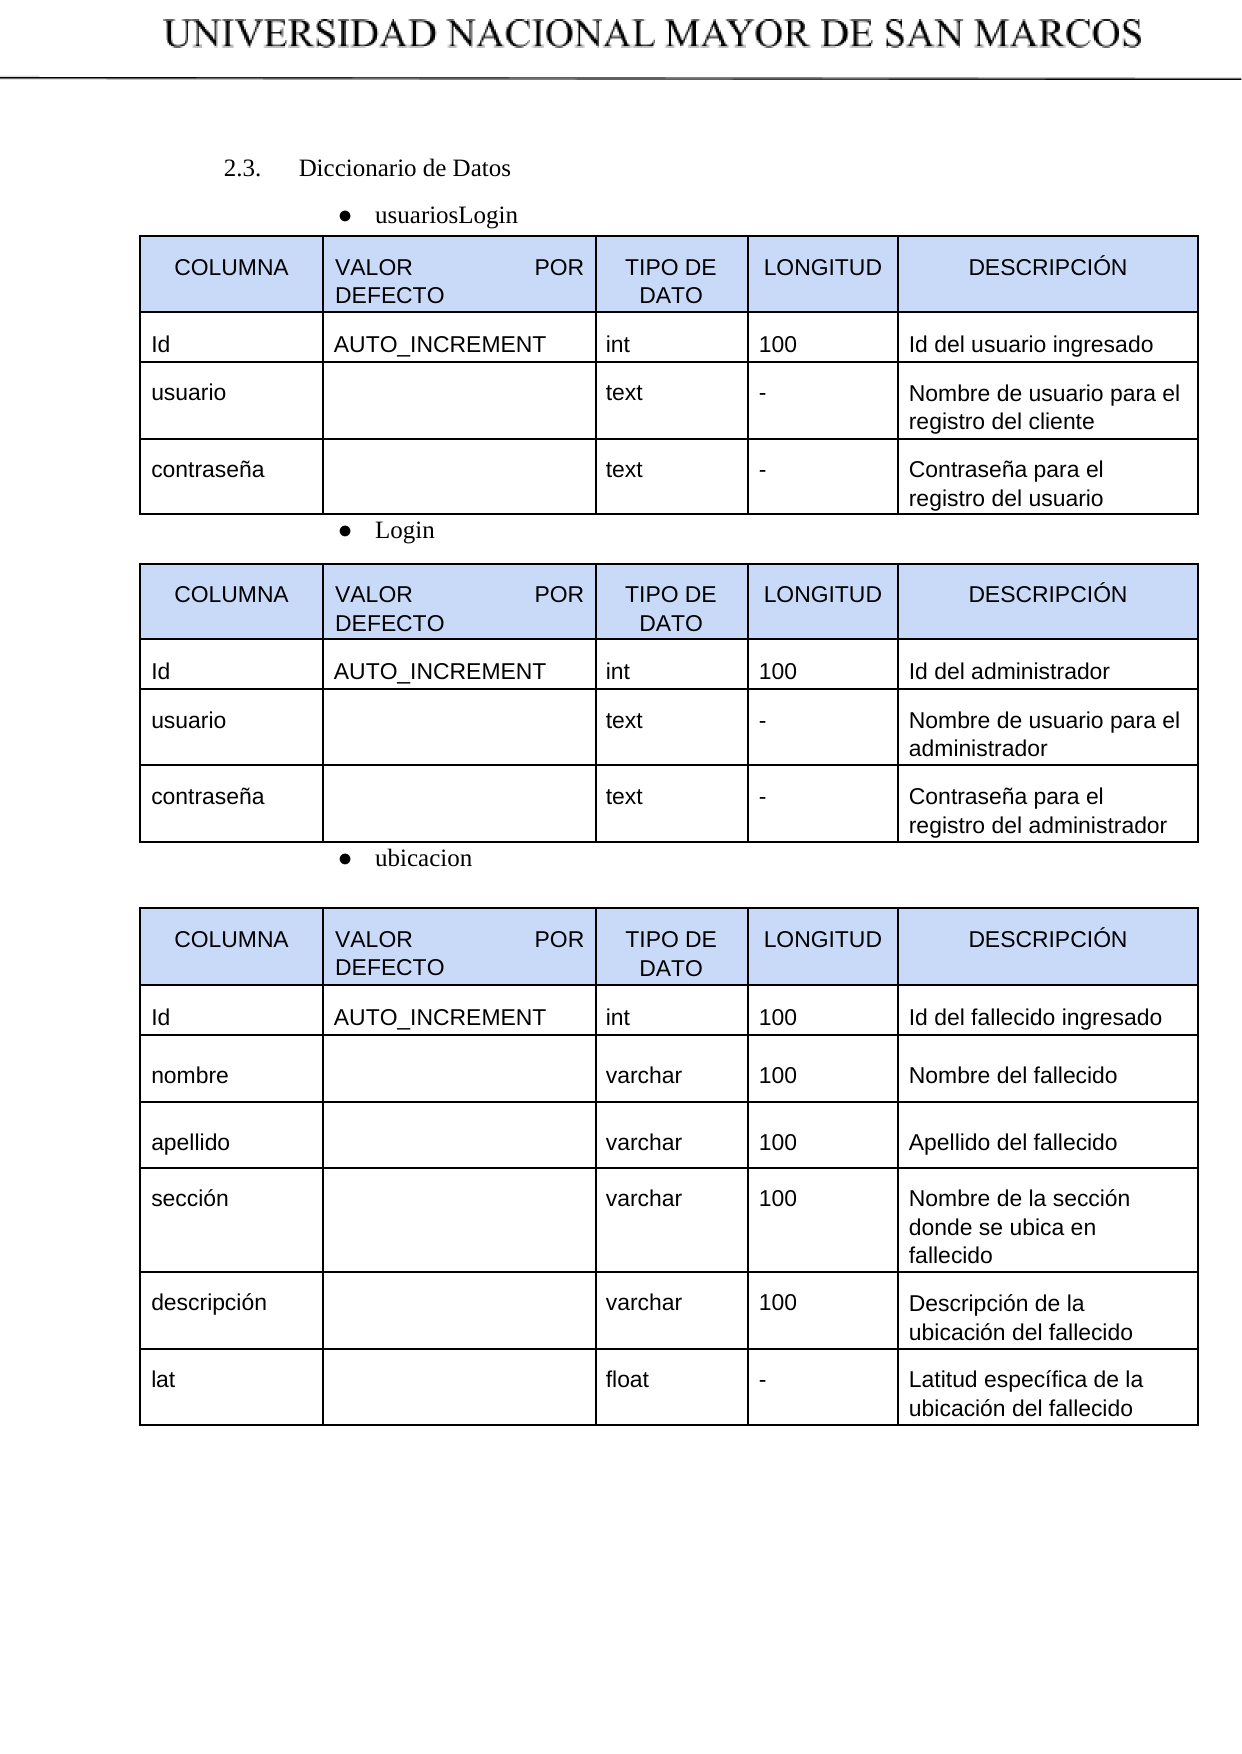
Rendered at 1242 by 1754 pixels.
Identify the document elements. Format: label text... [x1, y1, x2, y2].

table_header DESCRIPCIÓN [899, 565, 1197, 638]
table_cell usuario [141, 363, 322, 438]
table_cell Contraseña para el registro del usuario [899, 440, 1197, 513]
table_cell Nombre de la sección donde se ubica en fallecido [899, 1169, 1197, 1271]
table_cell contraseña [141, 440, 322, 513]
table_cell descripción [141, 1273, 322, 1348]
table_cell int [597, 986, 747, 1034]
table_cell varchar [597, 1169, 747, 1271]
table_cell 100 [749, 1273, 897, 1348]
table_cell - [749, 1350, 897, 1423]
table_cell 100 [749, 986, 897, 1034]
table_cell text [597, 690, 747, 764]
table_header VALOR POR DEFECTO [324, 565, 595, 638]
table_header TIPO DE DATO [597, 909, 747, 984]
table_cell 100 [749, 1169, 897, 1271]
table_cell - [749, 440, 897, 513]
table_cell int [597, 313, 747, 361]
table_cell sección [141, 1169, 322, 1271]
table_header VALOR POR DEFECTO [324, 909, 595, 984]
table_cell [324, 690, 595, 764]
table_cell 100 [749, 1103, 897, 1167]
table_cell nombre [141, 1036, 322, 1101]
table_cell text [597, 766, 747, 841]
table_header DESCRIPCIÓN [899, 237, 1197, 311]
table_cell 100 [749, 313, 897, 361]
table_cell Nombre del fallecido [899, 1036, 1197, 1101]
picture [0, 18, 1242, 80]
table_cell varchar [597, 1273, 747, 1348]
table_cell text [597, 440, 747, 513]
table_cell Id del usuario ingresado [899, 313, 1197, 361]
list Diccionario de Datos [223, 153, 1079, 182]
table_cell Apellido del fallecido [899, 1103, 1197, 1167]
table_cell lat [141, 1350, 322, 1423]
table_cell [324, 1103, 595, 1167]
table_cell apellido [141, 1103, 322, 1167]
table_cell Nombre de usuario para el administrador [899, 690, 1197, 764]
table_cell varchar [597, 1036, 747, 1101]
table_cell [324, 1350, 595, 1423]
table_cell 100 [749, 1036, 897, 1101]
table_cell [324, 1169, 595, 1271]
table_cell Descripción de la ubicación del fallecido [899, 1273, 1197, 1348]
table_header DESCRIPCIÓN [899, 909, 1197, 984]
table_cell [324, 1036, 595, 1101]
table_cell float [597, 1350, 747, 1423]
list usuariosLogin [337, 200, 1079, 229]
table_cell Latitud específica de la ubicación del fallecido [899, 1350, 1197, 1423]
table_cell Nombre de usuario para el registro del cliente [899, 363, 1197, 438]
table_header COLUMNA [141, 909, 322, 984]
table_cell Id [141, 986, 322, 1034]
table_cell Contraseña para el registro del administrador [899, 766, 1197, 841]
table_header TIPO DE DATO [597, 237, 747, 311]
table_cell Id del administrador [899, 640, 1197, 688]
table_cell contraseña [141, 766, 322, 841]
table_header TIPO DE DATO [597, 565, 747, 638]
table_cell Id [141, 640, 322, 688]
table_cell - [749, 766, 897, 841]
table_header COLUMNA [141, 237, 322, 311]
table_cell - [749, 690, 897, 764]
table_cell Id [141, 313, 322, 361]
table_cell [324, 363, 595, 438]
table_cell 100 [749, 640, 897, 688]
table_cell varchar [597, 1103, 747, 1167]
list Login [337, 515, 1079, 544]
table_cell [324, 440, 595, 513]
table_header LONGITUD [749, 909, 897, 984]
table_header LONGITUD [749, 237, 897, 311]
table_cell usuario [141, 690, 322, 764]
table_header VALOR POR DEFECTO [324, 237, 595, 311]
table_header LONGITUD [749, 565, 897, 638]
table_cell Id del fallecido ingresado [899, 986, 1197, 1034]
table_cell AUTO_INCREMENT [324, 986, 595, 1034]
table_cell - [749, 363, 897, 438]
table_cell AUTO_INCREMENT [324, 313, 595, 361]
table_header COLUMNA [141, 565, 322, 638]
table_cell int [597, 640, 747, 688]
list ubicacion [337, 843, 1079, 872]
table_cell [324, 766, 595, 841]
table_cell AUTO_INCREMENT [324, 640, 595, 688]
table_cell [324, 1273, 595, 1348]
table_cell text [597, 363, 747, 438]
